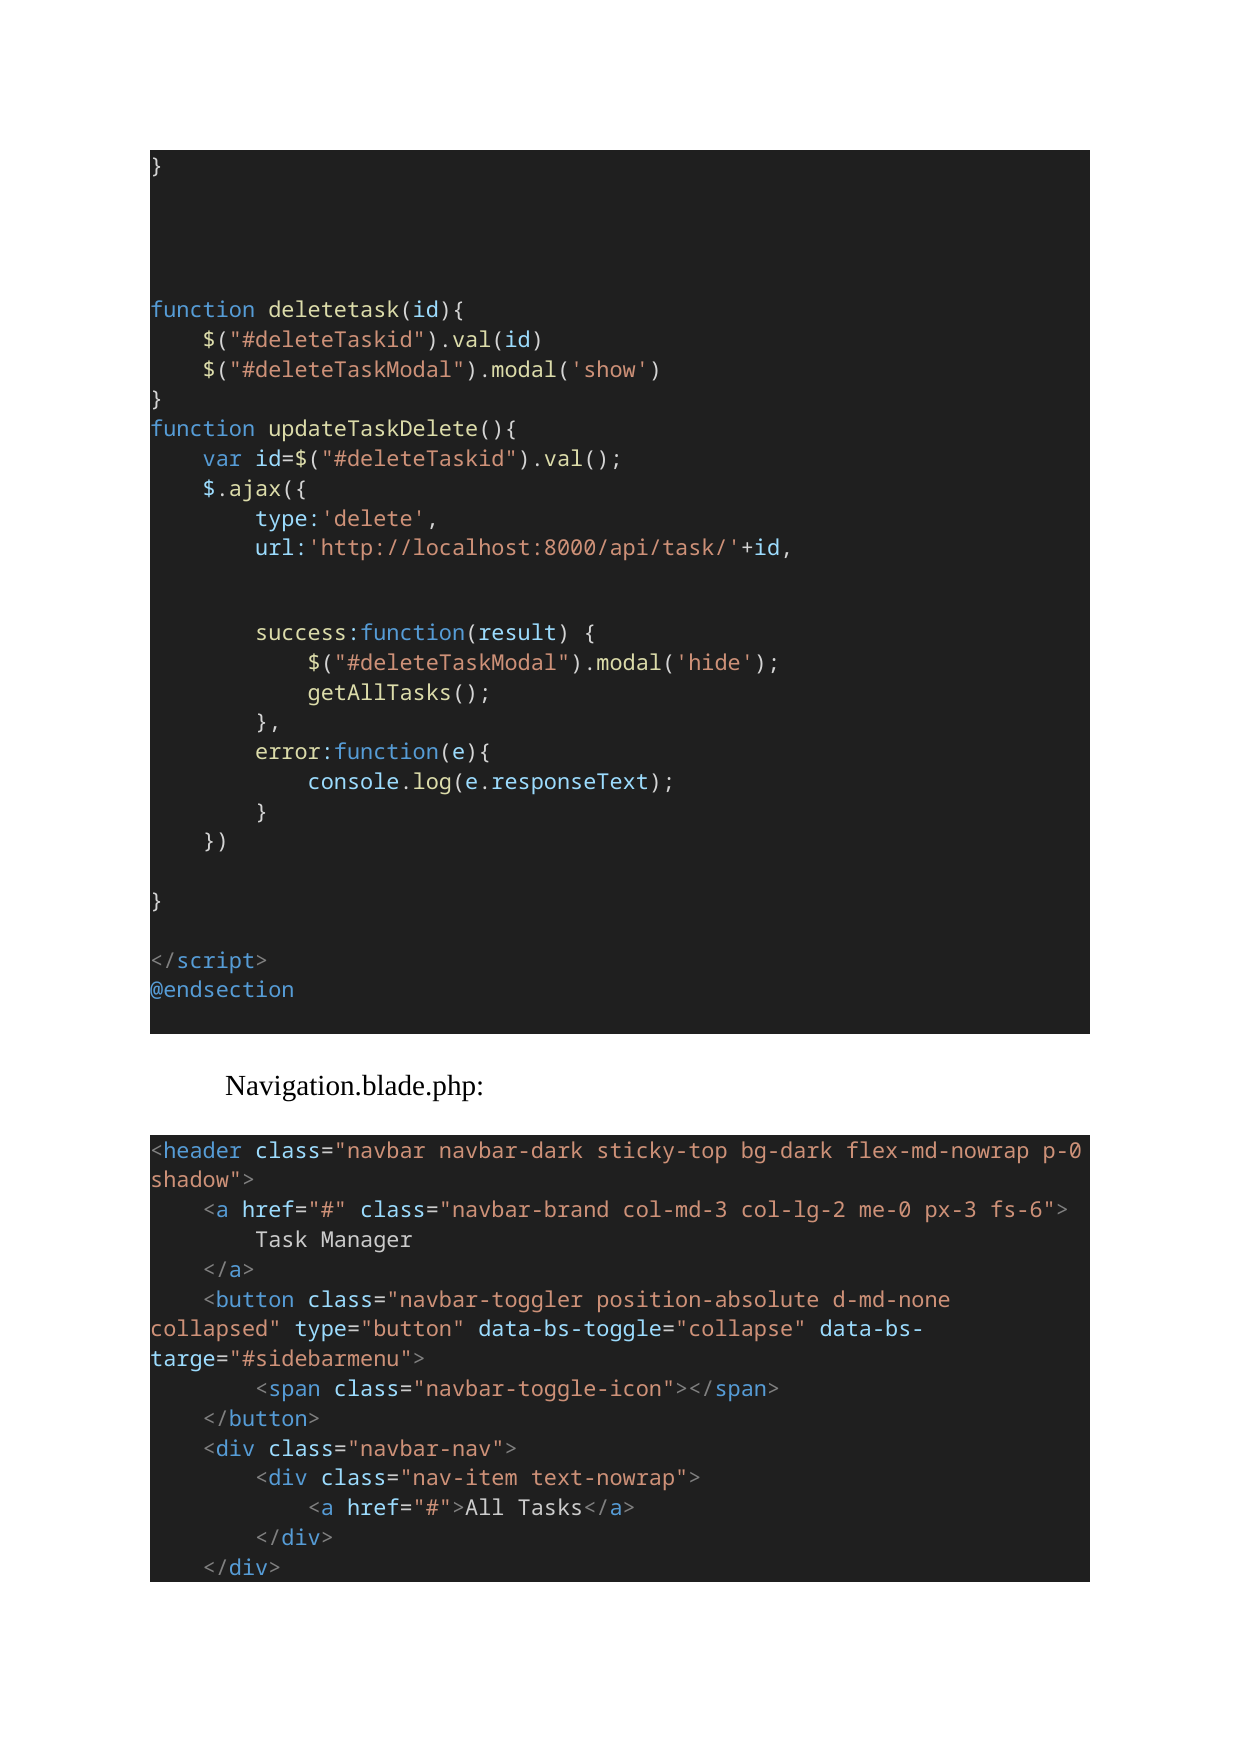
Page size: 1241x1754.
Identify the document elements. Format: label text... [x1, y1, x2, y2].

text type:'delete', [150, 503, 1090, 532]
text getAllTasks(); [150, 677, 1090, 706]
text } [150, 150, 1090, 180]
text } [150, 885, 1090, 915]
text function deletetask(id){ [150, 294, 1090, 324]
text success:function(result) { [150, 617, 1090, 647]
text Navigation.blade.php: [225, 1068, 1090, 1101]
text </div> [150, 1552, 1090, 1582]
text </a> [150, 1254, 1090, 1284]
text Task Manager [150, 1224, 1090, 1254]
text } [150, 383, 1090, 413]
text }, [150, 706, 1090, 736]
text <div class="nav-item text-nowrap"> [150, 1462, 1090, 1492]
text console.log(e.responseText); [150, 766, 1090, 796]
text url:'http://localhost:8000/api/task/'+id, [150, 532, 1090, 562]
text </button> [150, 1403, 1090, 1433]
text </div> [150, 1522, 1090, 1552]
text <span class="navbar-toggle-icon"></span> [150, 1373, 1090, 1403]
text $("#deleteTaskModal").modal('show') [150, 354, 1090, 383]
text <header class="navbar navbar-dark sticky-top bg-dark flex-md-nowrap p-0 shadow"> [150, 1135, 1090, 1194]
text $("#deleteTaskModal").modal('hide'); [150, 647, 1090, 677]
text </script> [150, 945, 1090, 974]
text $.ajax({ [150, 473, 1090, 503]
text <div class="navbar-nav"> [150, 1433, 1090, 1462]
text var id=$("#deleteTaskid").val(); [150, 443, 1090, 473]
text error:function(e){ [150, 736, 1090, 766]
text $("#deleteTaskid").val(id) [150, 324, 1090, 354]
text @endsection [150, 974, 1090, 1004]
text function updateTaskDelete(){ [150, 413, 1090, 443]
text <a href="#">All Tasks</a> [150, 1492, 1090, 1522]
text }) [150, 826, 1090, 855]
text <a href="#" class="navbar-brand col-md-3 col-lg-2 me-0 px-3 fs-6"> [150, 1194, 1090, 1224]
text } [150, 796, 1090, 826]
text <button class="navbar-toggler position-absolute d-md-none collapsed" type="button" data-bs-toggle="collapse" data-bs-targe="#sidebarmenu"> [150, 1284, 1090, 1373]
